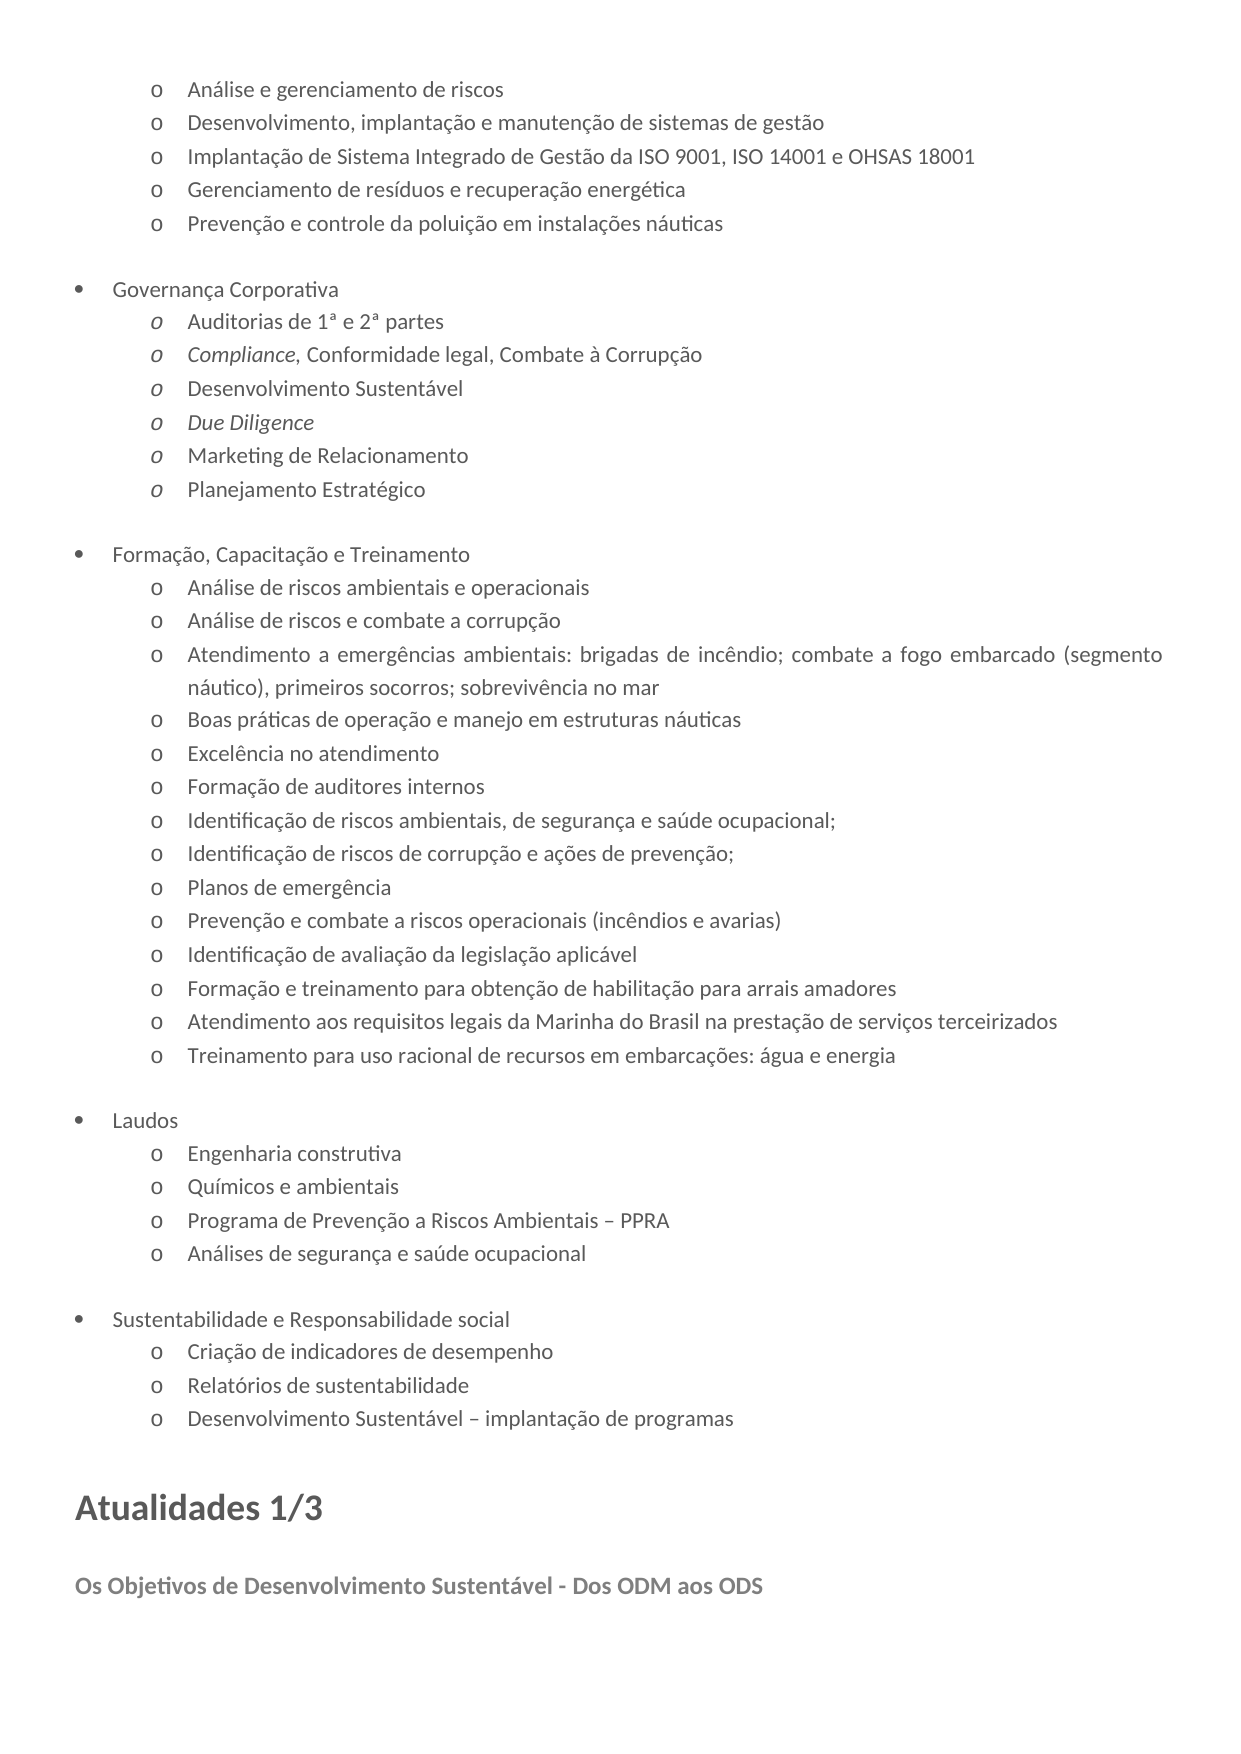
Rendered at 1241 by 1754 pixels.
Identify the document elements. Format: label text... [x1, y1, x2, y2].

list Análise de riscos e combate a corrupção [150, 606, 1165, 635]
list Químicos e ambientais [150, 1172, 1165, 1201]
list Planos de emergência [150, 873, 1165, 902]
list Formação, Capacitação e Treinamento [75, 541, 1165, 568]
list Sustentabilidade e Responsabilidade social [75, 1305, 1165, 1333]
list Análises de segurança e saúde ocupacional [150, 1239, 1165, 1268]
list Planejamento Estratégico [150, 475, 1165, 504]
list Marketing de Relacionamento [150, 441, 1165, 470]
list Desenvolvimento Sustentável [150, 374, 1165, 403]
list Análise e gerenciamento de riscos [150, 75, 1165, 104]
list Excelência no atendimento [150, 739, 1165, 768]
list Identificação de riscos de corrupção e ações de prevenção; [150, 839, 1165, 869]
list Programa de Prevenção a Riscos Ambientais – PPRA [150, 1206, 1165, 1235]
list Compliance, Conformidade legal, Combate à Corrupção [150, 341, 1165, 370]
list Auditorias de 1ª e 2ª partes [150, 307, 1165, 336]
text Atualidades 1/3 [75, 1484, 1165, 1529]
text Os Objetivos de Desenvolvimento Sustentável - Dos ODM aos ODS [75, 1529, 1165, 1601]
list Desenvolvimento Sustentável – implantação de programas [150, 1404, 1165, 1433]
list Criação de indicadores de desempenho [150, 1337, 1165, 1366]
list Implantação de Sistema Integrado de Gestão da ISO 9001, ISO 14001 e OHSAS 18001 [150, 142, 1165, 171]
list Prevenção e combate a riscos operacionais (incêndios e avarias) [150, 907, 1165, 936]
list Identificação de avaliação da legislação aplicável [150, 940, 1165, 969]
list Prevenção e controle da poluição em instalações náuticas [150, 209, 1165, 238]
list Treinamento para uso racional de recursos em embarcações: água e energia [150, 1041, 1165, 1070]
list Formação de auditores internos [150, 772, 1165, 802]
list Due Diligence [150, 408, 1165, 437]
list Atendimento aos requisitos legais da Marinha do Brasil na prestação de serviços terceirizados [150, 1007, 1165, 1036]
list Relatórios de sustentabilidade [150, 1371, 1165, 1400]
list Engenharia construtiva [150, 1139, 1165, 1168]
list Boas práticas de operação e manejo em estruturas náuticas [150, 705, 1165, 734]
list Gerenciamento de resíduos e recuperação energética [150, 176, 1165, 205]
list Análise de riscos ambientais e operacionais [150, 573, 1165, 602]
list Formação e treinamento para obtenção de habilitação para arrais amadores [150, 974, 1165, 1003]
list Identificação de riscos ambientais, de segurança e saúde ocupacional; [150, 806, 1165, 835]
list Desenvolvimento, implantação e manutenção de sistemas de gestão [150, 108, 1165, 138]
list Governança Corporativa [75, 275, 1165, 303]
list Laudos [75, 1106, 1165, 1134]
list Atendimento a emergências ambientais: brigadas de incêndio; combate a fogo embarcado (segmento náutico), primeiros socorros; sobrevivência no mar [150, 640, 1165, 701]
